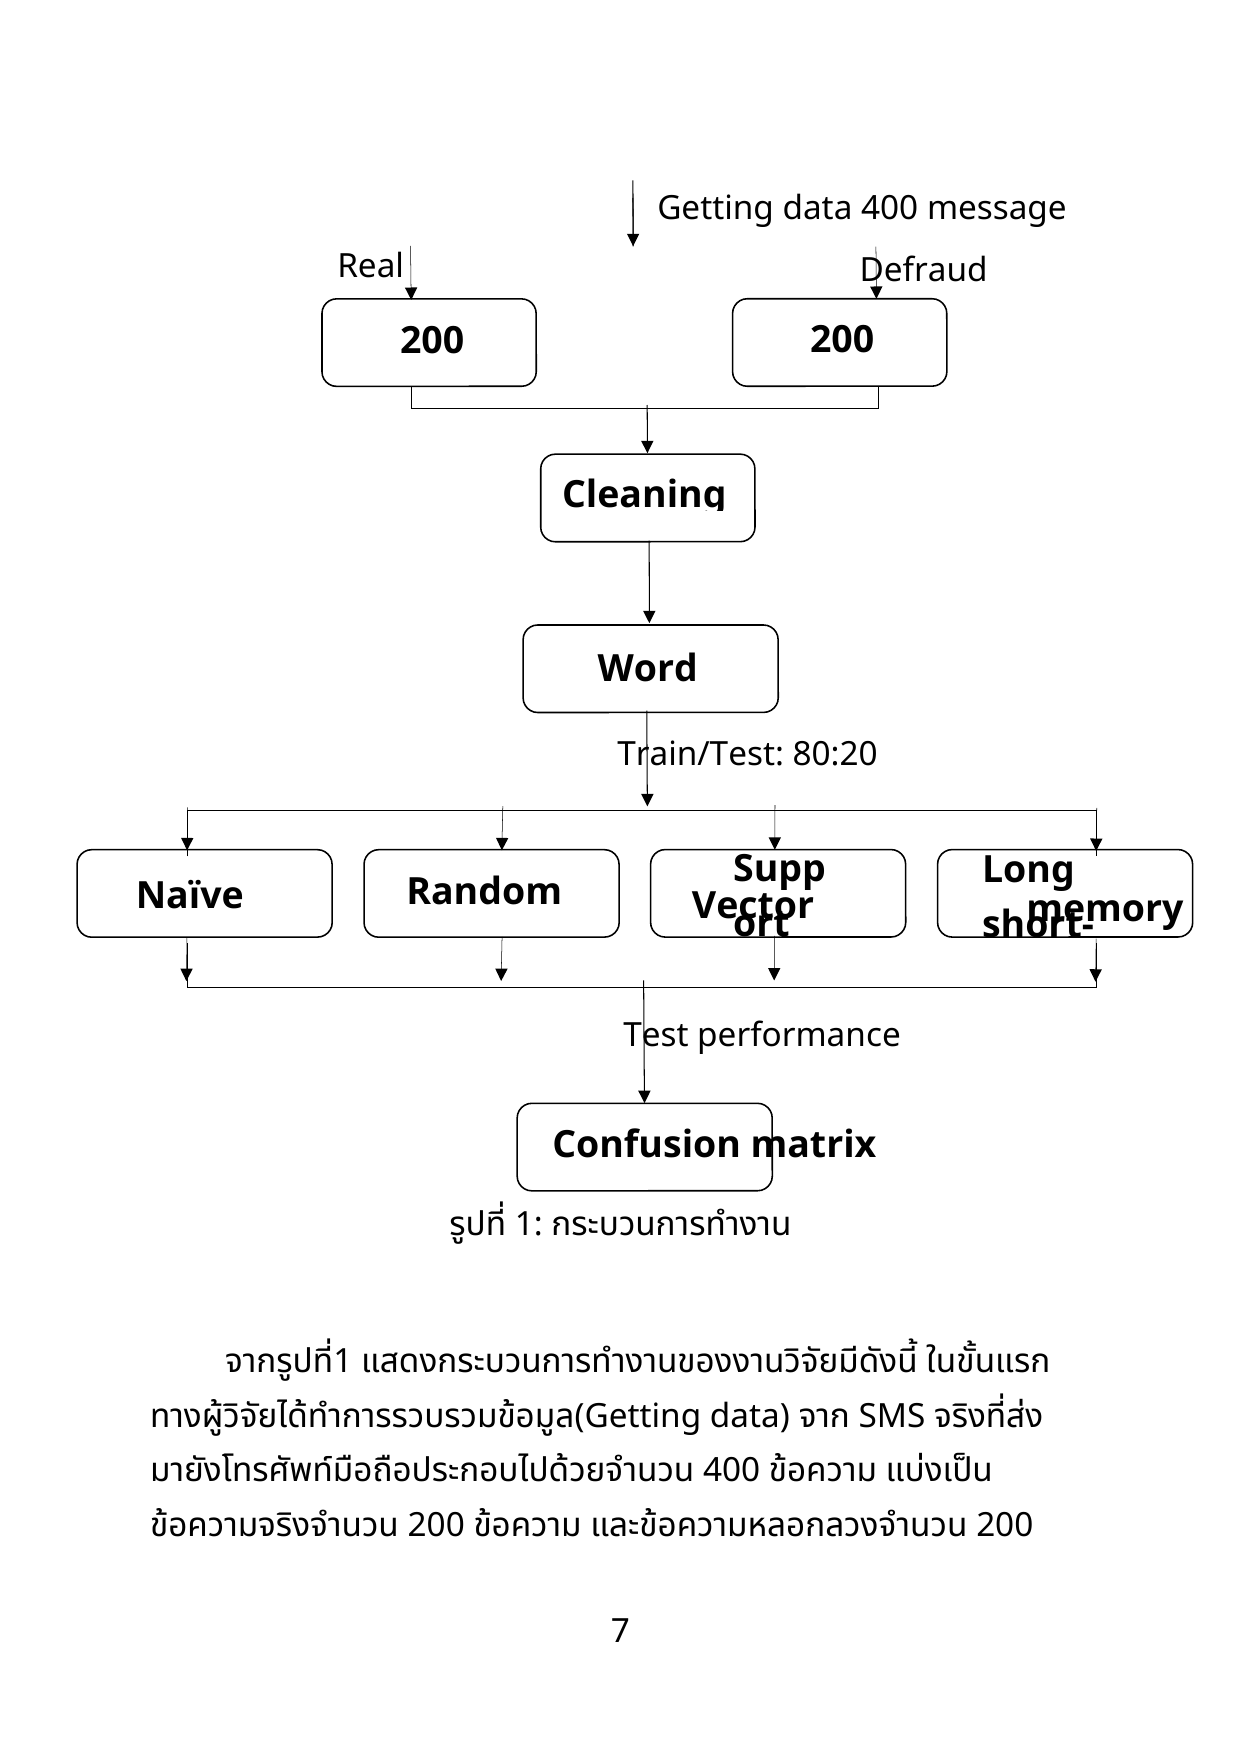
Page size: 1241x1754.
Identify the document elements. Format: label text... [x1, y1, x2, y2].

text รูปที่ 1: กระบวนการทำงาน [150, 1200, 1090, 1251]
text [150, 1337, 1090, 1551]
